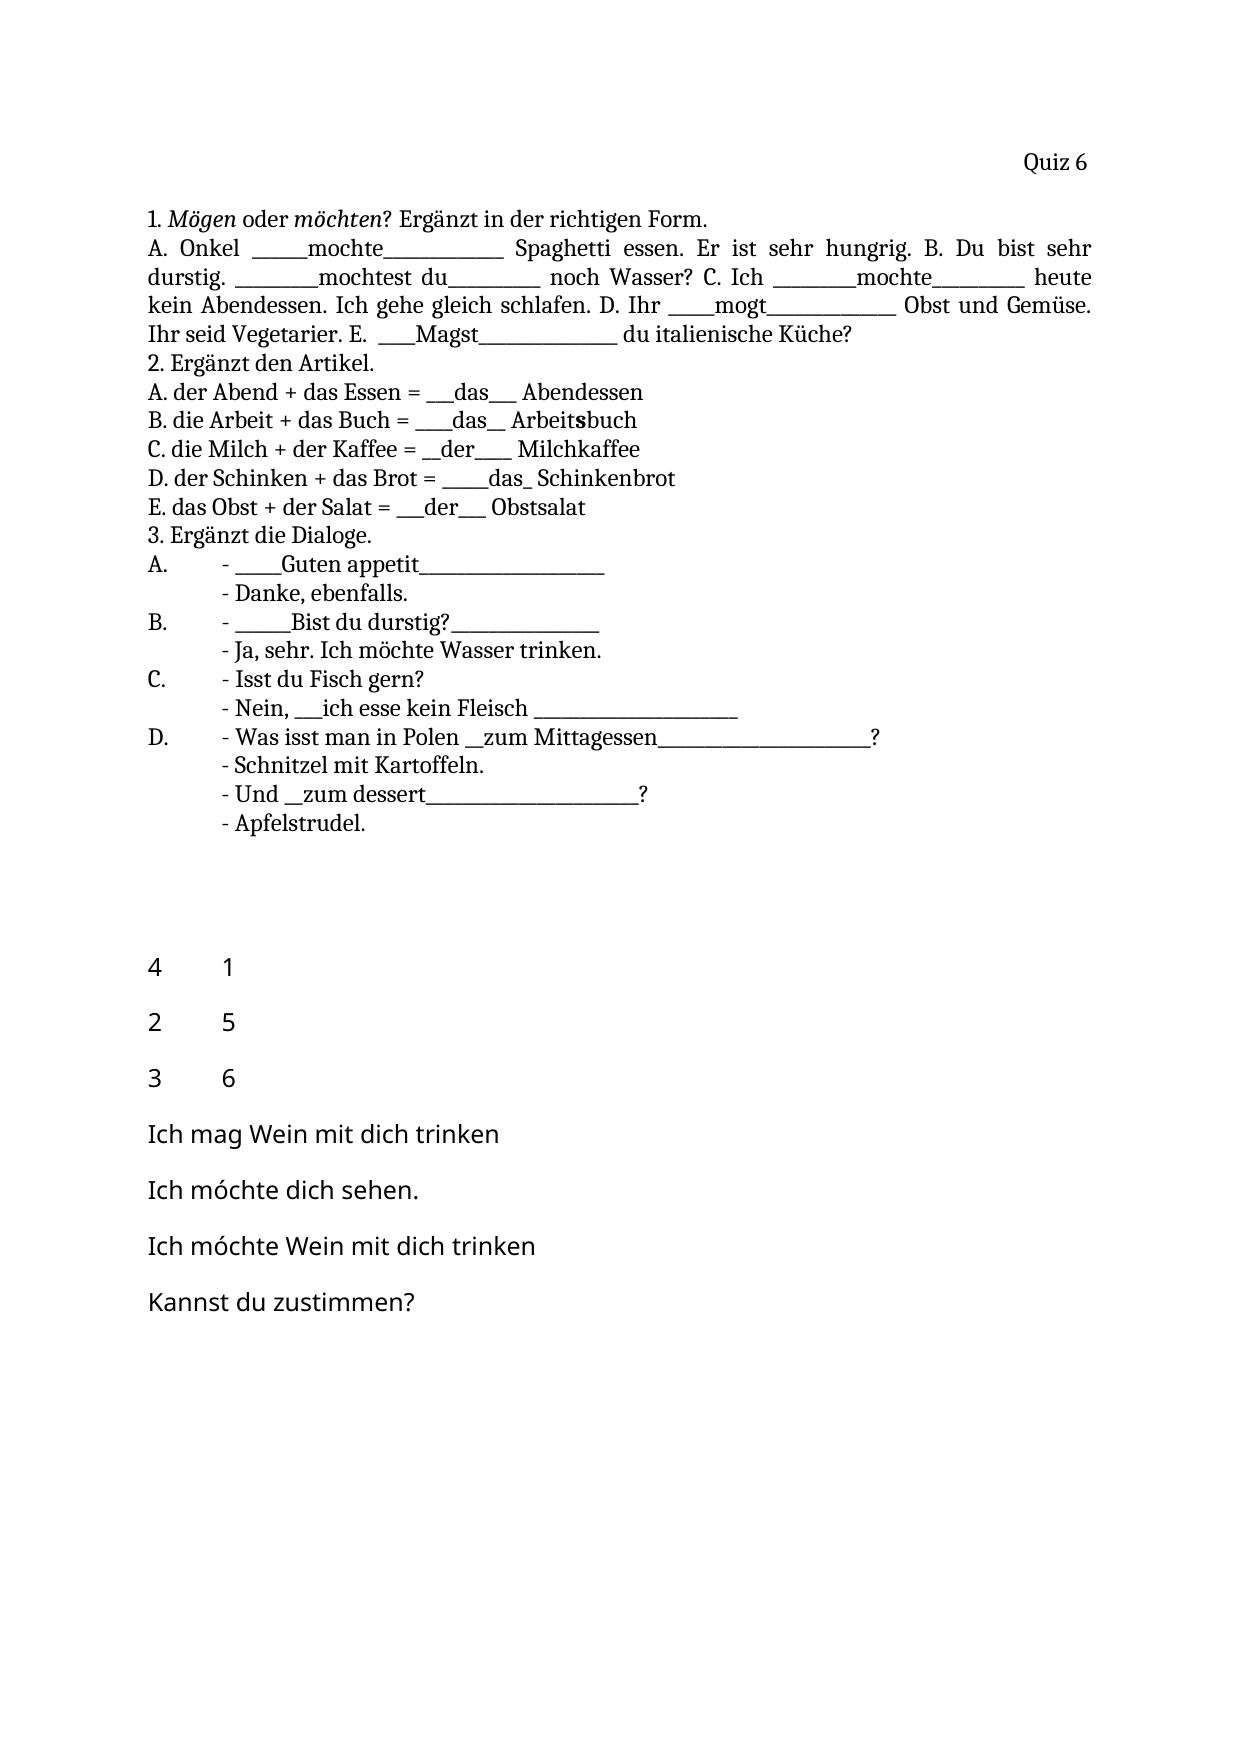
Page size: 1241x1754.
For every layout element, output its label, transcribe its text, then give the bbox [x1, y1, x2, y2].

text 2. Ergänzt den Artikel. [148, 349, 1093, 378]
text Kannst du zustimmen? [148, 1284, 1093, 1318]
text B. die Arbeit + das Buch = ____das__ Arbeitsbuch [148, 406, 1093, 435]
text E. das Obst + der Salat = ___der___ Obstsalat [148, 493, 1093, 521]
text - Nein, ___ich esse kein Fleisch ______________________ [148, 694, 1093, 723]
text 1. Mögen oder möchten? Ergänzt in der richtigen Form. [148, 205, 1093, 234]
text - Und __zum dessert_______________________? [148, 780, 1093, 809]
text Ich móchte Wein mit dich trinken [148, 1228, 1093, 1262]
text Ich mag Wein mit dich trinken [148, 1117, 1093, 1151]
text Ich móchte dich sehen. [148, 1173, 1093, 1207]
text C. - Isst du Fisch gern? [148, 665, 1093, 694]
text - Apfelstrudel. [148, 809, 1093, 838]
text 4 1 [148, 949, 1093, 983]
text 3. Ergänzt die Dialoge. [148, 521, 1093, 550]
text - Schnitzel mit Kartoffeln. [148, 751, 1093, 780]
text - Ja, sehr. Ich möchte Wasser trinken. [148, 636, 1093, 665]
text 3 6 [148, 1061, 1093, 1095]
text A. der Abend + das Essen = ___das___ Abendessen [148, 378, 1093, 406]
text A. - _____Guten appetit____________________ [148, 550, 1093, 579]
text B. - ______Bist du durstig?________________ [148, 608, 1093, 636]
text A. Onkel ______mochte_____________ Spaghetti essen. Er ist sehr hungrig. B. Du bist sehr durstig. _________mochtest du__________ noch Wasser? C. Ich _________mochte__________ heute kein Abendessen. Ich gehe gleich schlafen. D. Ihr _____mogt______________ Obst und Gemüse. Ihr seid Vegetarier. E. ____Magst_______________ du italienische Küche? [148, 234, 1093, 349]
text D. - Was isst man in Polen __zum Mittagessen_______________________? [148, 723, 1093, 751]
text - Danke, ebenfalls. [148, 579, 1093, 608]
text 2 5 [148, 1005, 1093, 1039]
text Quiz 6 [148, 148, 1093, 176]
text D. der Schinken + das Brot = _____das_ Schinkenbrot [148, 464, 1093, 493]
text C. die Milch + der Kaffee = __der____ Milchkaffee [148, 435, 1093, 464]
